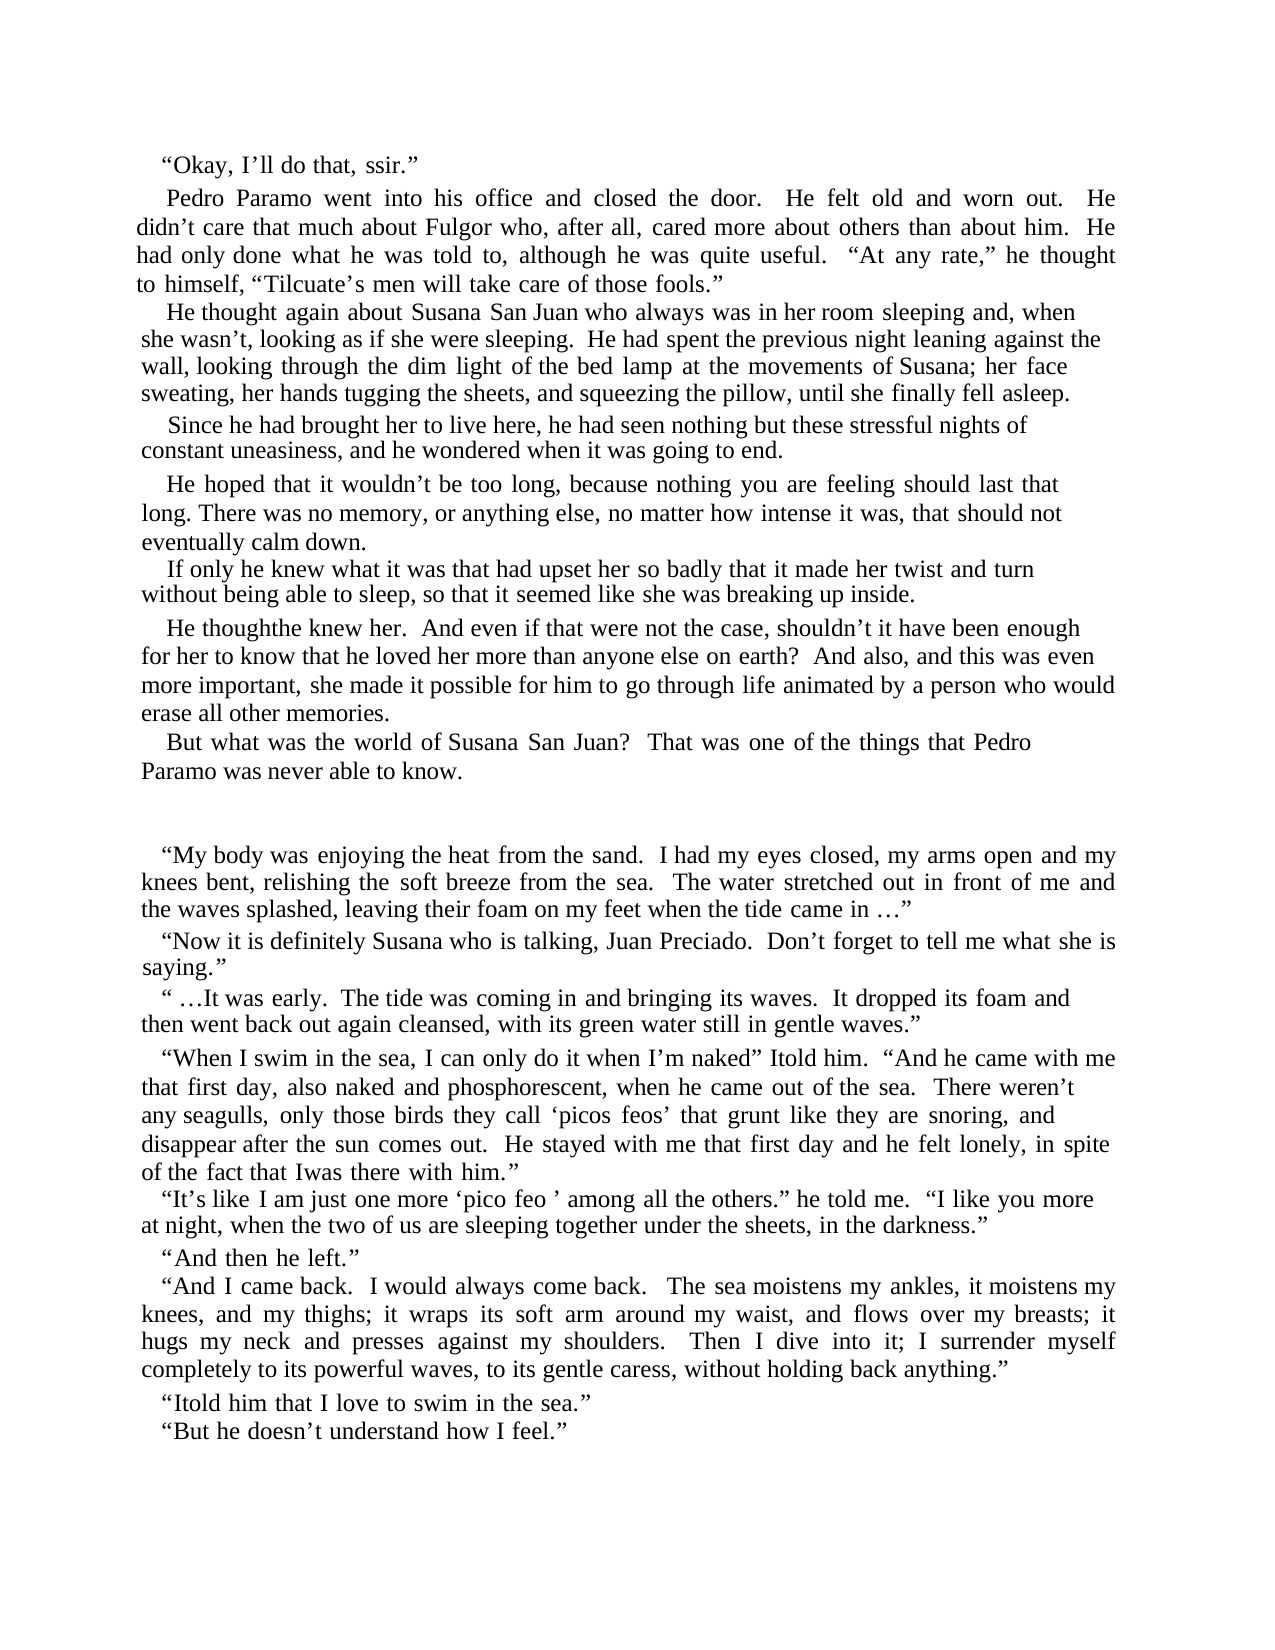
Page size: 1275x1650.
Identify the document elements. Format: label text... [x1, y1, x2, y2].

text “It’s like I am just one more ‘pico feo ’ among all the others.” he told me. “I like you more at night, when the two of us are sleeping together under the sheets, in the darkness.” [141, 1187, 1116, 1239]
text “ …It was early. The tide was coming in and bringing its waves. It dropped its foam and then went back out again cleansed, with its green water still in gentle waves.” [141, 986, 1116, 1038]
text But what was the world of Susana San Juan? That was one of the things that Pedro Paramo was never able to know. [141, 728, 1115, 784]
text He thoughthe knew her. And even if that were not the case, shouldn’t it have been enough for her to know that he loved her more than anyone else on earth? And also, and this was even more important, she made it possible for him to go through life animated by a person who would erase all other memories. [141, 613, 1116, 727]
text He thought again about Susana San Juan who always was in her room sleeping and, when she wasn’t, looking as if she were sleeping. He had spent the previous night leaning against the wall, looking through the dim light of the bed lamp at the movements of Susana; her face sweating, her hands tugging the sheets, and squeezing the pillow, until she finally fell asleep. [141, 299, 1116, 407]
text Pedro Paramo went into his office and closed the door. He felt old and worn out. He didn’t care that much about Fulgor who, after all, cared more about others than about him. He had only done what he was told to, although he was quite useful. “At any rate,” he thought to himself, “Tilcuate’s men will take care of those fools.” [136, 184, 1116, 298]
text “Itold him that I love to swim in the sea.” “But he doesn’t understand how I feel.” [161, 1388, 593, 1445]
text Since he had brought her to live here, he had seen nothing but these stressful nights of constant uneasiness, and he wondered when it was going to end. [141, 413, 1115, 464]
text “My body was enjoying the heat from the sand. I had my eyes closed, my arms open and my knees bent, relishing the soft breeze from the sea. The water stretched out in front of me and the waves splashed, leaving their foam on my feet when the tide came in …” [141, 843, 1116, 923]
text “Now it is definitely Susana who is talking, Juan Preciado. Don’t forget to tell me what she is saying.” [142, 928, 1116, 980]
text He hoped that it wouldn’t be too long, because nothing you are feeling should last that long. There was no memory, or anything else, no matter how intense it was, that should not eventually calm down. [141, 470, 1116, 556]
text “And I came back. I would always come back. The sea moistens my ankles, it moistens my knees, and my thighs; it wraps its soft arm around my waist, and flows over my breasts; it hugs my neck and presses against my shoulders. Then I dive into it; I surrender myself completely to its powerful waves, to its gentle caress, without holding back anything.” [141, 1273, 1116, 1382]
text If only he knew what it was that had upset her so badly that it made her twist and turn without being able to sleep, so that it seemed like she was breaking up inside. [141, 557, 1116, 608]
text “When I swim in the sea, I can only do it when I’m naked” Itold him. “And he came with me that first day, also naked and phosphorescent, when he came out of the sea. There weren’t any seagulls, only those birds they call ‘picos feos’ that grunt like they are snoring, and disappear after the sun comes out. He stayed with me that first day and he felt lonely, in spite of the fact that Iwas there with him.” [141, 1043, 1116, 1186]
text “Okay, I’ll do that, ssir.” [161, 155, 1116, 178]
text “And then he left.” [161, 1244, 1116, 1272]
